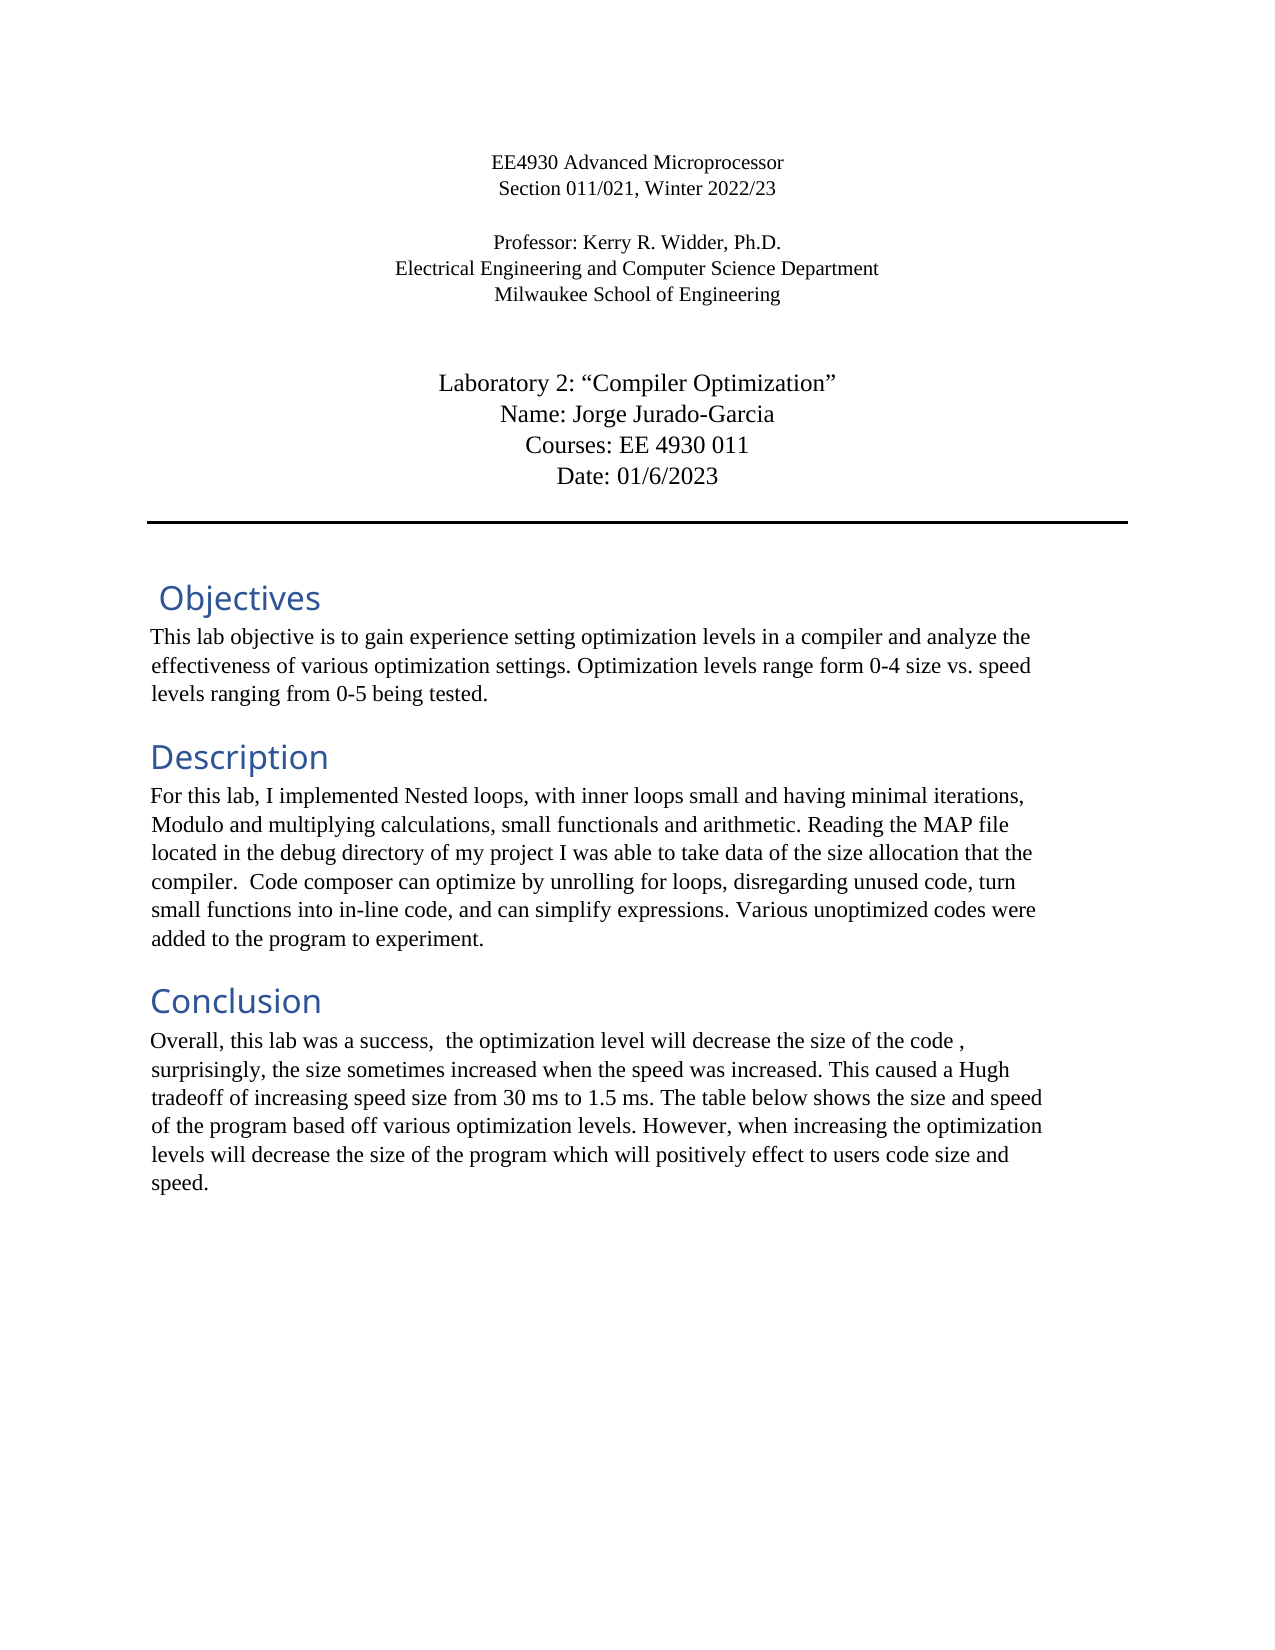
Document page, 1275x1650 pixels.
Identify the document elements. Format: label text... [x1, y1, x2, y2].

text Name: Jorge Jurado-Garcia [207, 399, 1067, 428]
subtitle Conclusion [150, 978, 1067, 1024]
text Overall, this lab was a success, the optimization level will decrease the size of the code , surprisingly, the size sometimes increased when the speed was increased. This caused a Hugh tradeoff of increasing speed size from 30 ms to 1.5 ms. The table below shows the size and speed of the program based off various optimization levels. However, when increasing the optimization levels will decrease the size of the program which will positively effect to users code size and speed. [150, 1027, 1067, 1196]
text EE4930 Advanced Microprocessor [208, 150, 1067, 174]
text Electrical Engineering and Computer Science Department [208, 256, 1066, 280]
text Date: 01/6/2023 [207, 461, 1067, 490]
text Section 011/021, Winter 2022/23 [208, 176, 1067, 200]
text Laboratory 2: “Compiler Optimization” [207, 368, 1067, 397]
text Milwaukee School of Engineering [208, 282, 1067, 306]
text This lab objective is to gain experience setting optimization levels in a compiler and analyze the effectiveness of various optimization settings. Optimization levels range form 0-4 size vs. speed levels ranging from 0-5 being tested. [150, 623, 1067, 707]
text For this lab, I implemented Nested loops, with inner loops small and having minimal iterations, Modulo and multiplying calculations, small functionals and arithmetic. Reading the MAP file located in the debug directory of my project I was able to take data of the size allocation that the compiler. Code composer can optimize by unrolling for loops, disregarding unused code, turn small functions into in-line code, and can simplify expressions. Various unoptimized codes were added to the program to experiment. [150, 783, 1067, 951]
subtitle Objectives [150, 574, 1067, 620]
text Courses: EE 4930 011 [207, 430, 1067, 459]
text Professor: Kerry R. Widder, Ph.D. [208, 230, 1067, 254]
subtitle Description [150, 734, 1067, 779]
